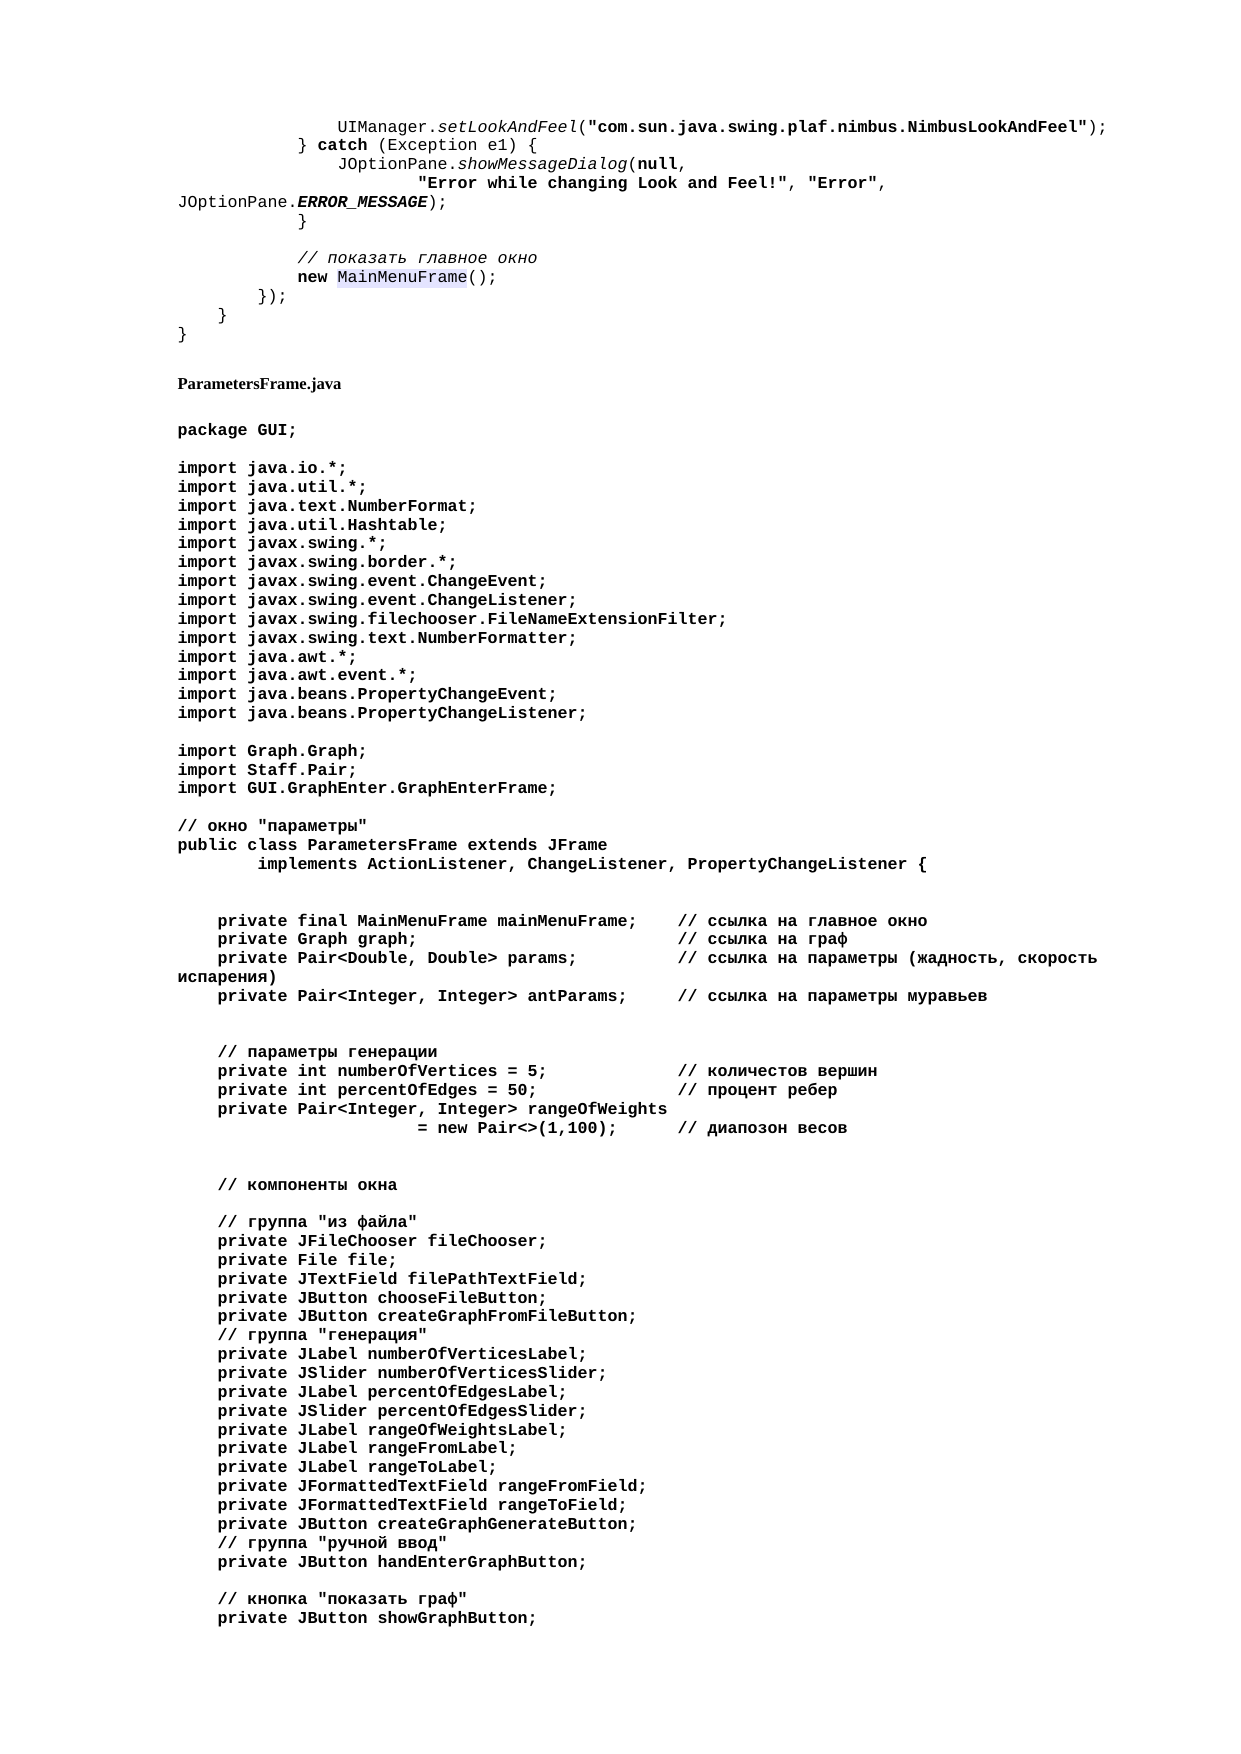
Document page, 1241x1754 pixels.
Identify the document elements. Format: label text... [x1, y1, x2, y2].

text private JFileChooser fileChooser; [177, 1233, 1152, 1251]
text private JLabel rangeToLabel; [177, 1459, 1152, 1478]
text import GUI.GraphEnter.GraphEnterFrame; [177, 780, 1152, 799]
text private int numberOfVertices = 5; // количестов вершин [177, 1063, 1152, 1082]
text private JFormattedTextField rangeFromField; [177, 1478, 1152, 1497]
text import java.io.*; [177, 459, 1152, 478]
text private JButton chooseFileButton; [177, 1289, 1152, 1308]
text private JButton createGraphFromFileButton; [177, 1308, 1152, 1327]
text import Staff.Pair; [177, 761, 1152, 780]
text // кнопка "показать граф" [177, 1591, 1152, 1610]
text import javax.swing.event.ChangeListener; [177, 592, 1152, 610]
text import java.text.NumberFormat; [177, 497, 1152, 516]
text private File file; [177, 1251, 1152, 1270]
text private JButton createGraphGenerateButton; [177, 1515, 1152, 1534]
text import java.util.Hashtable; [177, 516, 1152, 535]
text // окно "параметры" [177, 818, 1152, 837]
text = new Pair<>(1,100); // диапозон весов [177, 1119, 1152, 1138]
text // группа "ручной ввод" [177, 1534, 1152, 1553]
text public class ParametersFrame extends JFrame [177, 837, 1152, 856]
text private JLabel rangeFromLabel; [177, 1440, 1152, 1459]
text import java.awt.event.*; [177, 667, 1152, 686]
text import java.beans.PropertyChangeListener; [177, 705, 1152, 723]
text private JTextField filePathTextField; [177, 1270, 1152, 1289]
text import javax.swing.filechooser.FileNameExtensionFilter; [177, 610, 1152, 629]
text private final MainMenuFrame mainMenuFrame; // ссылка на главное окно [177, 912, 1152, 931]
text private Pair<Integer, Integer> antParams; // ссылка на параметры муравьев [177, 987, 1152, 1006]
text package GUI; [177, 422, 1152, 441]
text import javax.swing.event.ChangeEvent; [177, 573, 1152, 592]
text import javax.swing.border.*; [177, 554, 1152, 573]
text ParametersFrame.java [177, 373, 1152, 393]
text // параметры генерации [177, 1044, 1152, 1063]
text private JButton showGraphButton; [177, 1610, 1152, 1628]
text import javax.swing.text.NumberFormatter; [177, 629, 1152, 648]
text private Pair<Double, Double> params; // ссылка на параметры (жадность, скорость испарения) [177, 950, 1152, 987]
text implements ActionListener, ChangeListener, PropertyChangeListener { [177, 856, 1152, 874]
text private JFormattedTextField rangeToField; [177, 1497, 1152, 1515]
text private JButton handEnterGraphButton; [177, 1553, 1152, 1572]
text import java.beans.PropertyChangeEvent; [177, 686, 1152, 705]
text // группа "из файла" [177, 1214, 1152, 1233]
text private JLabel rangeOfWeightsLabel; [177, 1421, 1152, 1440]
text import Graph.Graph; [177, 742, 1152, 761]
text private JSlider numberOfVerticesSlider; [177, 1364, 1152, 1383]
text // компоненты окна [177, 1176, 1152, 1195]
text import javax.swing.*; [177, 535, 1152, 554]
text private JLabel percentOfEdgesLabel; [177, 1383, 1152, 1402]
text private int percentOfEdges = 50; // процент ребер [177, 1082, 1152, 1101]
text private JSlider percentOfEdgesSlider; [177, 1402, 1152, 1421]
text private Graph graph; // ссылка на граф [177, 931, 1152, 950]
text private Pair<Integer, Integer> rangeOfWeights [177, 1101, 1152, 1119]
text import java.util.*; [177, 478, 1152, 497]
text private JLabel numberOfVerticesLabel; [177, 1346, 1152, 1364]
text // группа "генерация" [177, 1327, 1152, 1346]
text import java.awt.*; [177, 648, 1152, 667]
